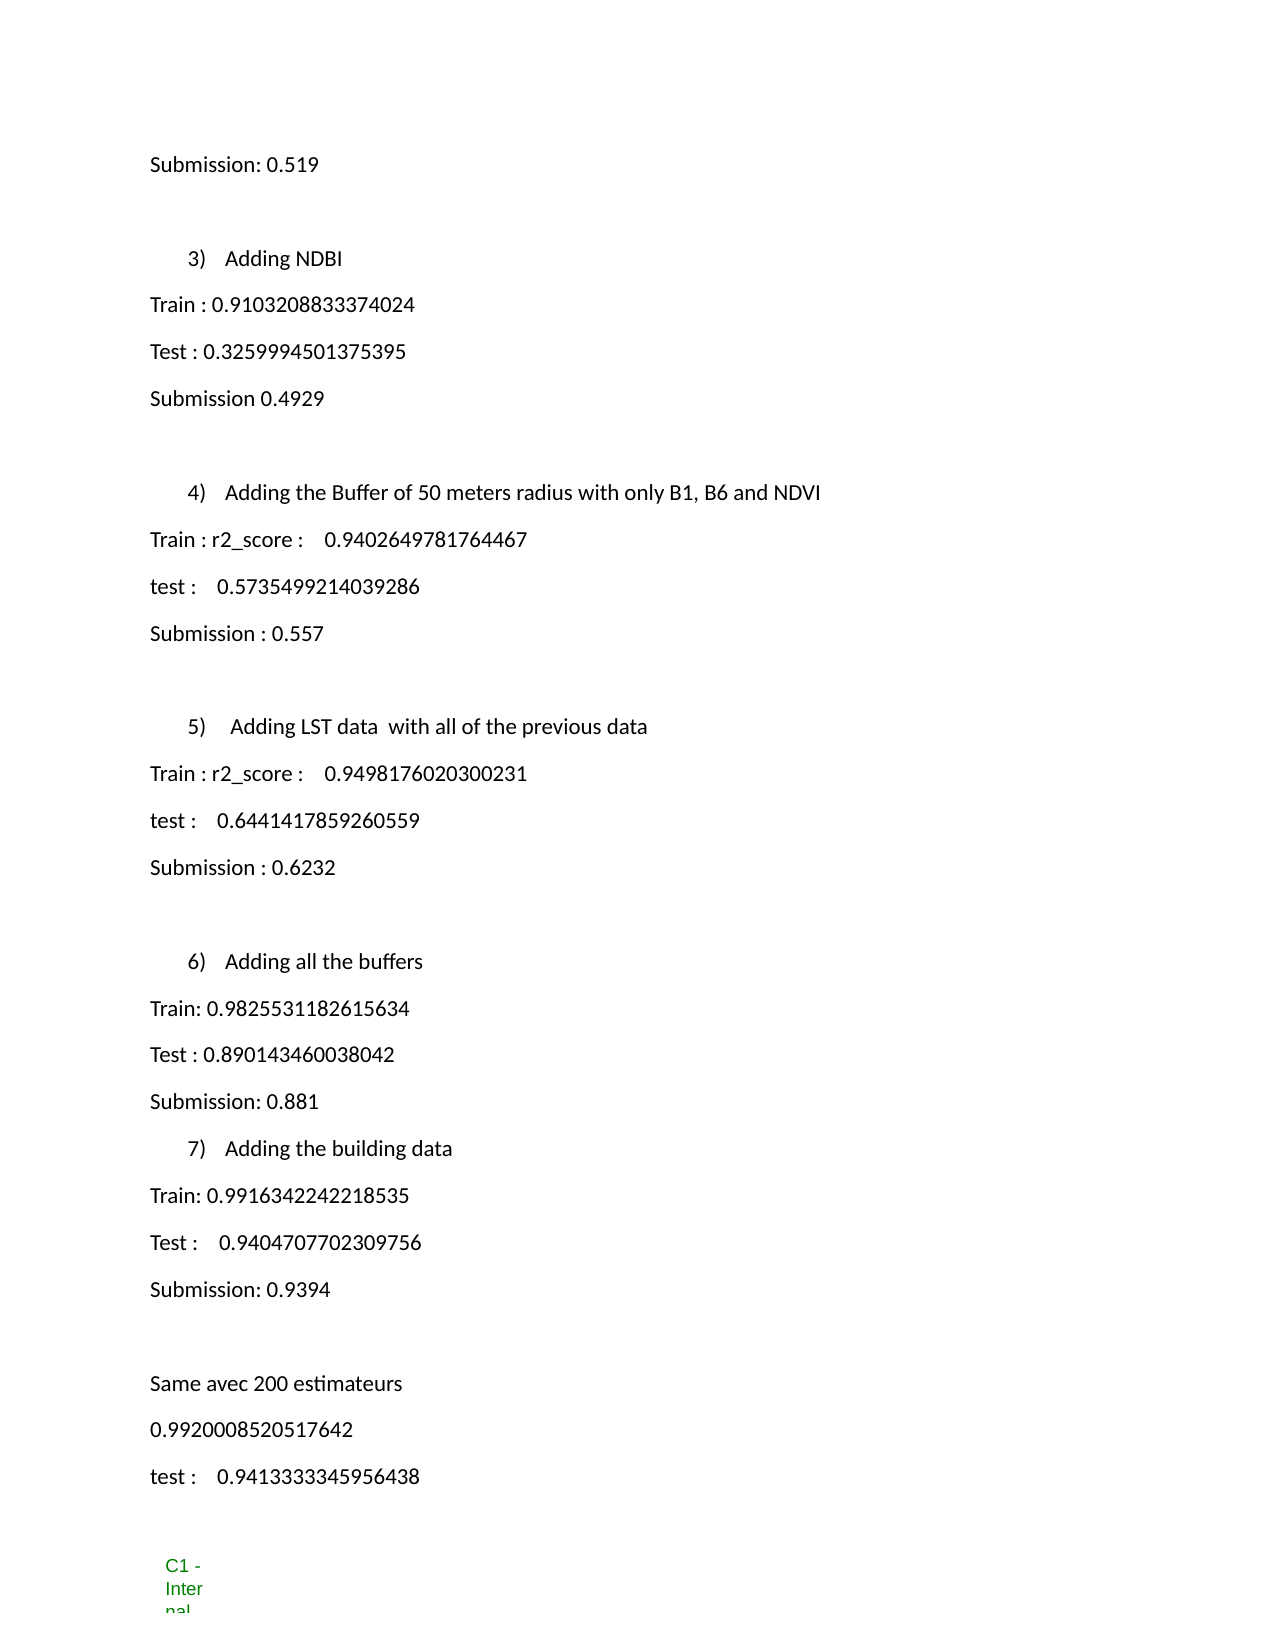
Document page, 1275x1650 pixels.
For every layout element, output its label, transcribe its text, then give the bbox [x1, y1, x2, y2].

text Test : 0.890143460038042 [150, 1041, 1125, 1069]
text Train : r2_score : 0.9498176020300231 [150, 759, 1125, 787]
text Train : 0.9103208833374024 [150, 291, 1125, 319]
text Train : r2_score : 0.9402649781764467 [150, 525, 1125, 553]
text Train: 0.9825531182615634 [150, 994, 1125, 1022]
text Submission : 0.557 [150, 619, 1125, 647]
text Submission : 0.6232 [150, 853, 1125, 881]
list Adding the Buffer of 50 meters radius with only B1, B6 and NDVI [187, 478, 1125, 506]
text Train: 0.9916342242218535 [150, 1181, 1125, 1209]
text 0.9920008520517642 [150, 1416, 1125, 1444]
list Adding LST data with all of the previous data [187, 712, 1125, 741]
list Adding all the buffers [187, 947, 1125, 975]
text Test : 0.3259994501375395 [150, 337, 1125, 366]
text Same avec 200 estimateurs [150, 1369, 1125, 1397]
text Submission: 0.519 [150, 150, 1125, 178]
list Adding the building data [187, 1134, 1125, 1162]
text Submission: 0.9394 [150, 1275, 1125, 1303]
text test : 0.6441417859260559 [150, 806, 1125, 834]
text Submission: 0.881 [150, 1087, 1125, 1116]
text test : 0.9413333345956438 [150, 1462, 1125, 1491]
text Test : 0.9404707702309756 [150, 1228, 1125, 1256]
text test : 0.5735499214039286 [150, 572, 1125, 600]
list Adding NDBI [187, 244, 1125, 272]
text Submission 0.4929 [150, 384, 1125, 412]
